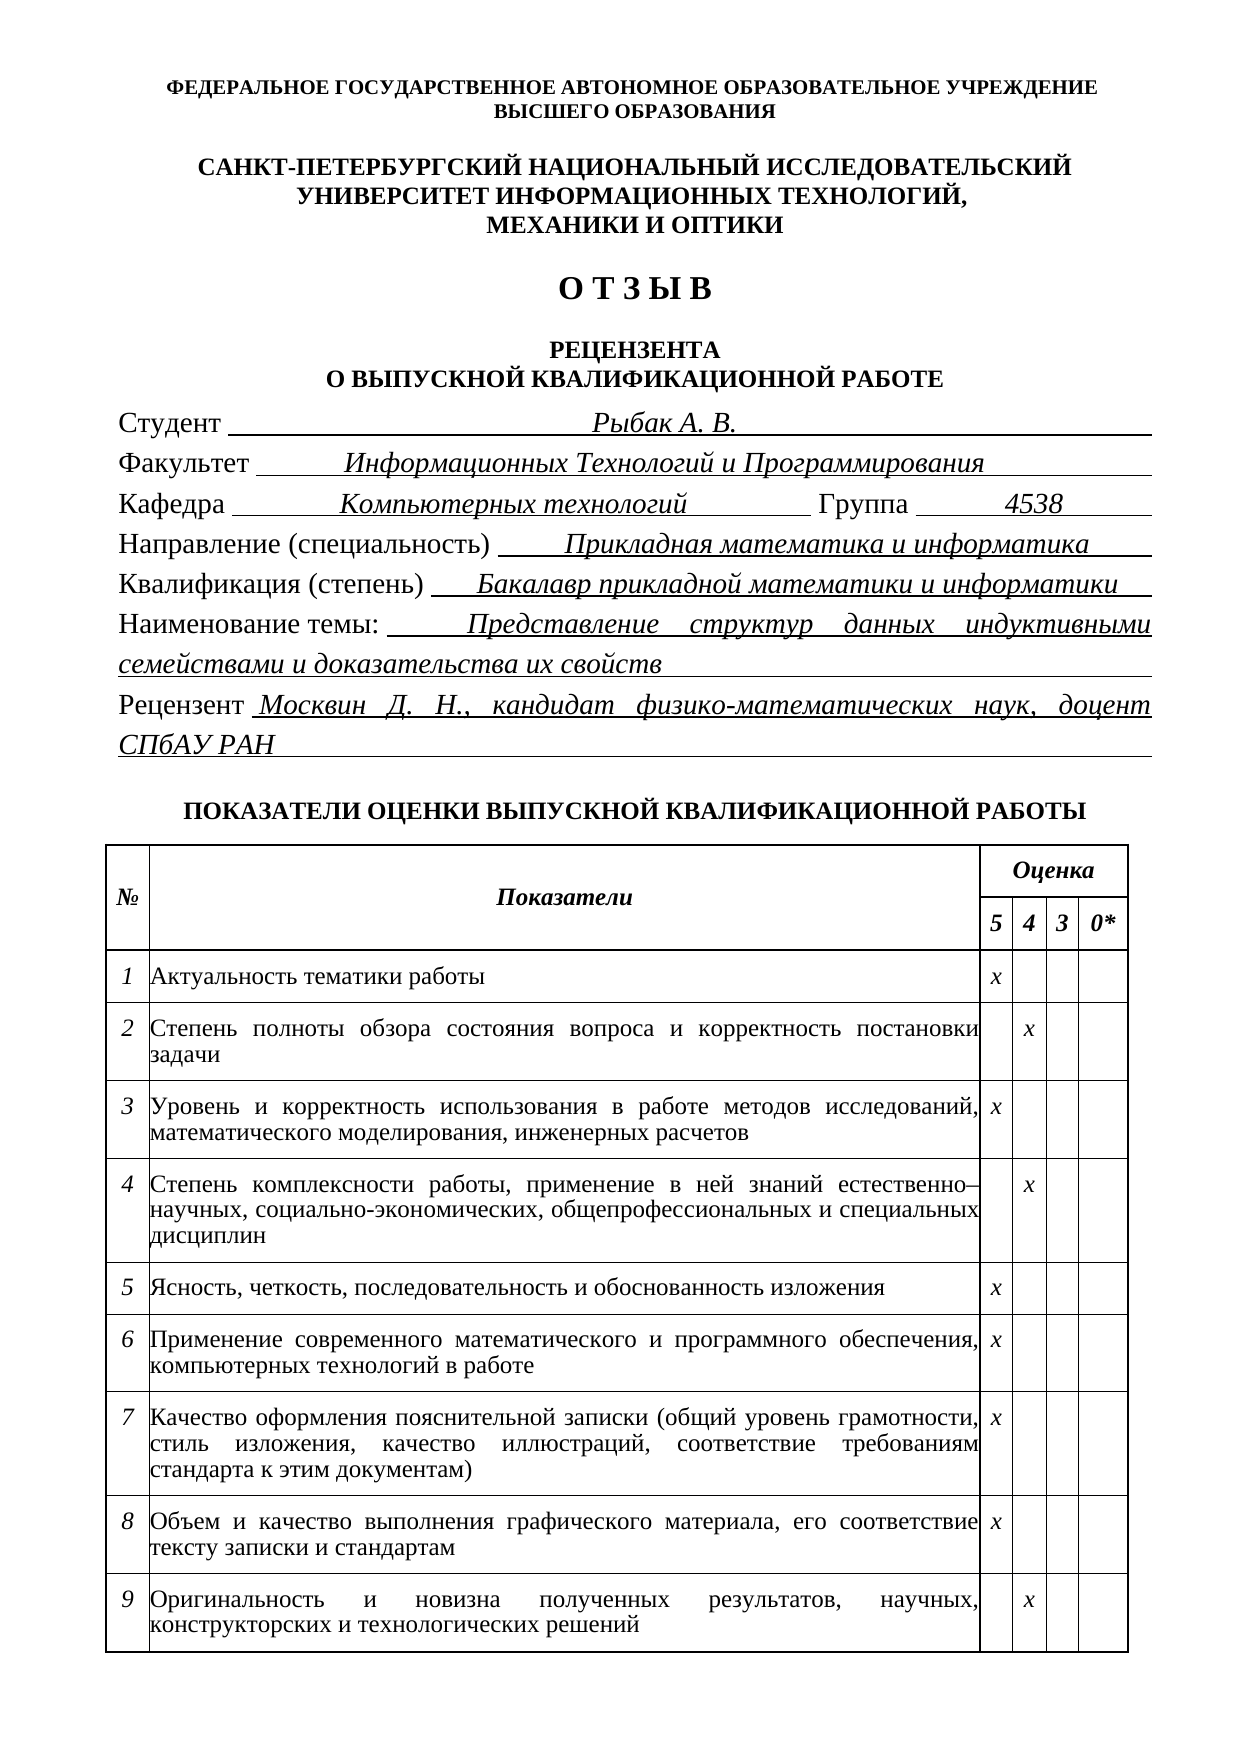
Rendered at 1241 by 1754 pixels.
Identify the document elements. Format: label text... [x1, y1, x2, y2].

table_cell [1047, 1081, 1078, 1158]
text ПОКАЗАТЕЛИ ОЦЕНКИ ВЫПУСКНОЙ КВАЛИФИКАЦИОННОЙ РАБОТЫ [118, 796, 1152, 825]
table_cell Ясность, четкость, последовательность и обоснованность изложения [150, 1263, 979, 1313]
table_cell [1047, 1392, 1078, 1495]
table_cell [1013, 1081, 1046, 1158]
table_header Показатели [150, 846, 979, 949]
table_cell [1079, 1159, 1127, 1262]
table_cell [1047, 1574, 1078, 1651]
table_cell 0* [1079, 898, 1127, 949]
table_cell x [981, 951, 1012, 1002]
table_cell 6 [107, 1315, 149, 1391]
table_cell Объем и качество выполнения графического материала, его соответствие тексту записки и стандартам [150, 1496, 979, 1573]
table_cell [981, 1003, 1012, 1080]
text ОТЗЫВ [118, 268, 1152, 306]
table_cell Актуальность тематики работы [150, 951, 979, 1002]
table_cell x [1013, 1159, 1046, 1262]
text Квалификация (степень) Бакалавр прикладной математики и информатики [118, 566, 1152, 600]
table_cell [1047, 1496, 1078, 1573]
table_cell [1013, 951, 1046, 1002]
text Наименование темы: Представление структур данных индуктивными семействами и доказательства их свойств [118, 606, 1152, 676]
table_header Оценка [981, 846, 1127, 896]
table_cell 3 [1047, 898, 1078, 949]
text Кафедра Компьютерных технологий Группа 4538 [118, 486, 1152, 519]
text Рецензент Москвин Д. Н., кандидат физико-математических наук, доцент СПбАУ РАН [118, 687, 1152, 756]
table_header № [107, 846, 149, 949]
table_cell [981, 1574, 1012, 1651]
table_cell Уровень и корректность использования в работе методов исследований, математического моделирования, инженерных расчетов [150, 1081, 979, 1158]
table_cell 8 [107, 1496, 149, 1573]
table_cell 5 [107, 1263, 149, 1313]
table_cell 5 [981, 898, 1012, 949]
table_cell [1013, 1263, 1046, 1313]
table_cell [1079, 1496, 1127, 1573]
table_cell x [981, 1081, 1012, 1158]
table_cell [1079, 1574, 1127, 1651]
table_cell Степень полноты обзора состояния вопроса и корректность постановки задачи [150, 1003, 979, 1080]
table_cell [1013, 1392, 1046, 1495]
table_cell Применение современного математического и программного обеспечения, компьютерных технологий в работе [150, 1315, 979, 1391]
text Факультет Информационных Технологий и Программирования [118, 446, 1152, 479]
table_cell 3 [107, 1081, 149, 1158]
table_cell 1 [107, 951, 149, 1002]
table_cell x [981, 1392, 1012, 1495]
table_cell [1013, 1496, 1046, 1573]
table_cell x [981, 1496, 1012, 1573]
table_cell [1079, 1263, 1127, 1313]
table_cell x [981, 1263, 1012, 1313]
table_cell 2 [107, 1003, 149, 1080]
text федеральное государственное автономное образовательное учреждение ВЫСШЕГО ОБРАЗОВАНИЯ [118, 75, 1152, 123]
table_cell [1079, 1003, 1127, 1080]
table_cell 4 [1013, 898, 1046, 949]
table_cell [1047, 951, 1078, 1002]
table_cell x [1013, 1574, 1046, 1651]
table_cell [1047, 1315, 1078, 1391]
table_cell [1013, 1315, 1046, 1391]
table_cell [1079, 1392, 1127, 1495]
table_cell [1079, 1315, 1127, 1391]
table_cell [981, 1159, 1012, 1262]
table_cell [1047, 1263, 1078, 1313]
table_cell Качество оформления пояснительной записки (общий уровень грамотности, стиль изложения, качество иллюстраций, соответствие требованиям стандарта к этим документам) [150, 1392, 979, 1495]
table_cell Степень комплексности работы, применение в ней знаний естественно–научных, социально-экономических, общепрофессиональных и специальных дисциплин [150, 1159, 979, 1262]
table_cell Оригинальность и новизна полученных результатов, научных, конструкторских и технологических решений [150, 1574, 979, 1651]
table_cell 9 [107, 1574, 149, 1651]
text Направление (специальность) Прикладная математика и информатика [118, 526, 1152, 559]
table_cell 7 [107, 1392, 149, 1495]
text Санкт-Петербургский национальный исследовательский университет информационных технологий, механики и оптики [118, 152, 1152, 239]
text рецензента о выпускной квалификационной работе [118, 335, 1152, 393]
table_cell [1047, 1003, 1078, 1080]
table_cell [1079, 1081, 1127, 1158]
table_cell [1079, 951, 1127, 1002]
table_cell x [981, 1315, 1012, 1391]
table_cell 4 [107, 1159, 149, 1262]
text Студент Рыбак А. В. [118, 405, 1152, 439]
table_cell x [1013, 1003, 1046, 1080]
table_cell [1047, 1159, 1078, 1262]
